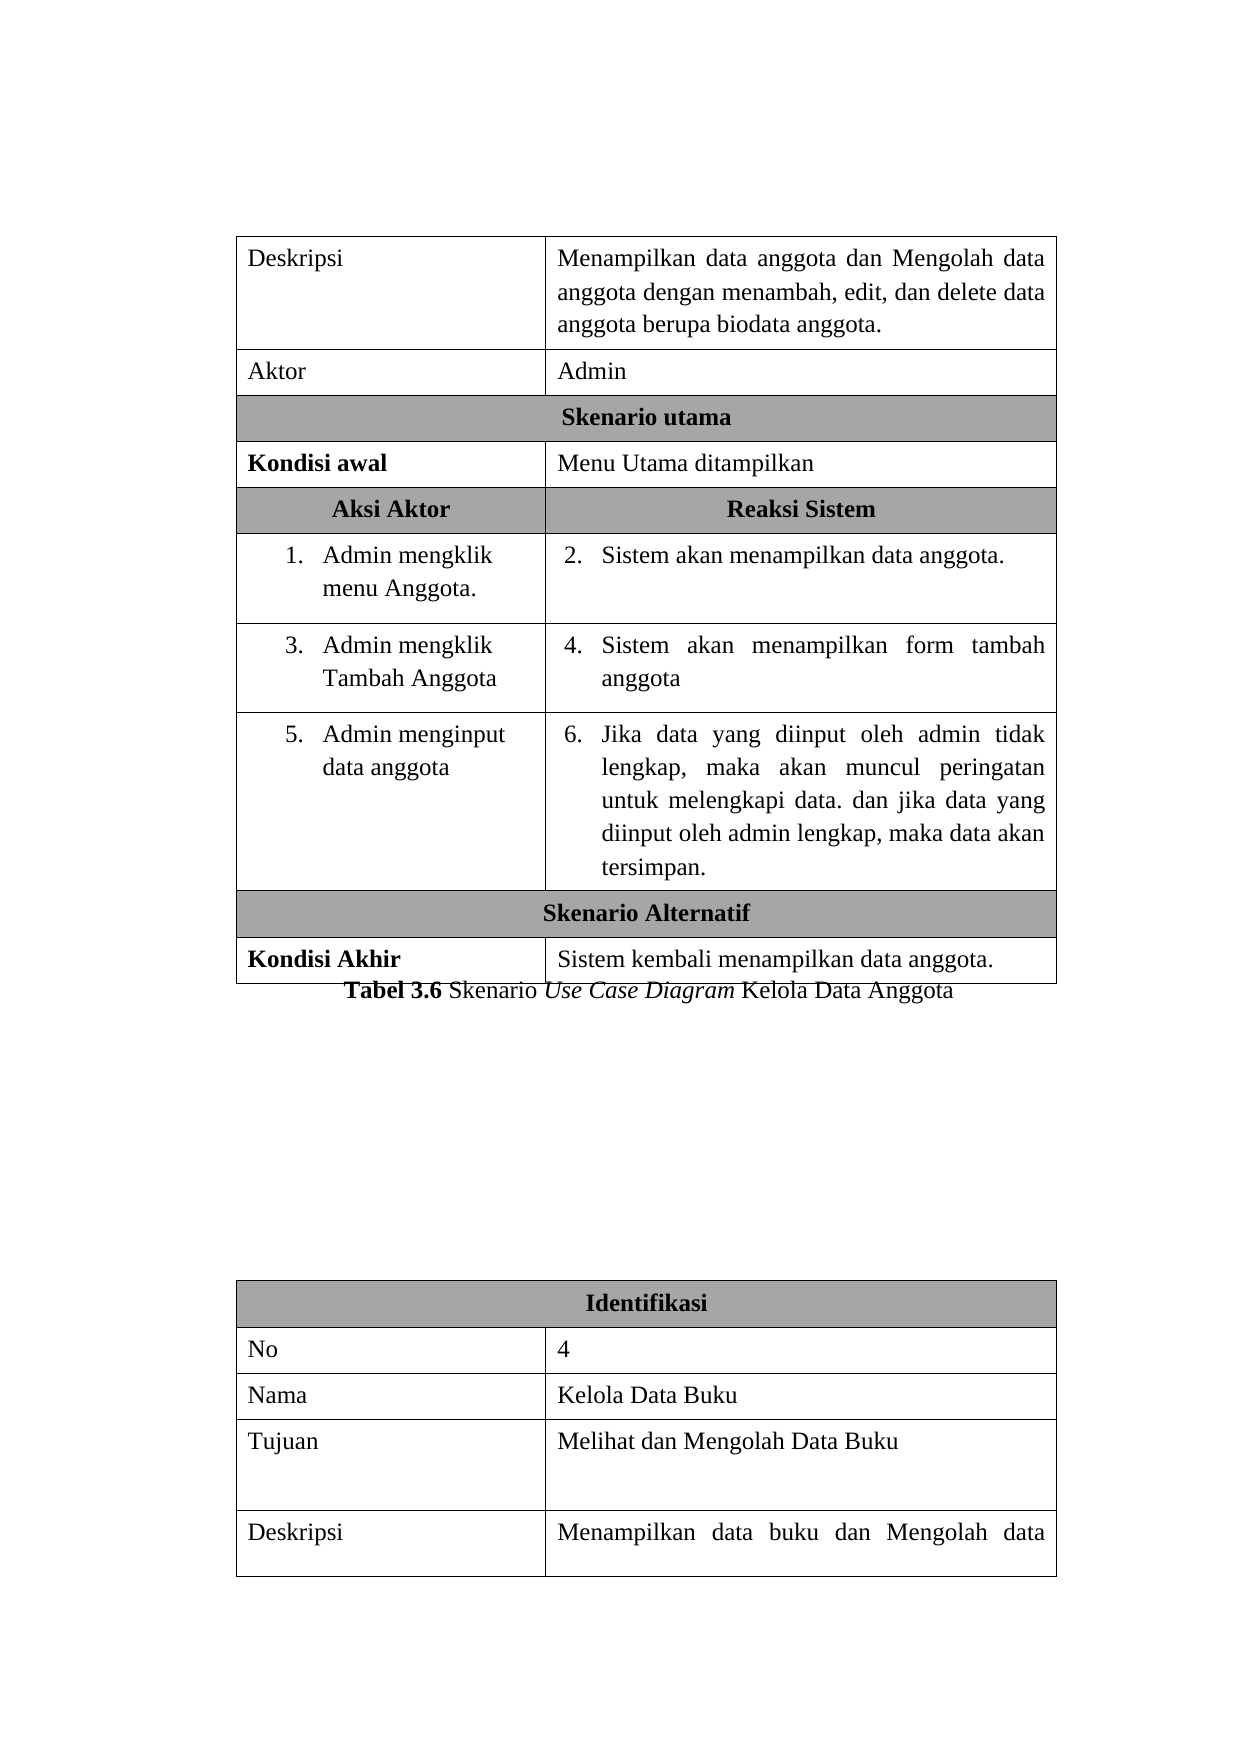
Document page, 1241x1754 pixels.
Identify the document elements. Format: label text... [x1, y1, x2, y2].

table_cell Menampilkan data buku dan Mengolah data buku dengan menambah, edit, dan delete data buku. [546, 1511, 1056, 1576]
table_cell Admin menginput data anggota [237, 713, 545, 890]
table_cell Menu Utama ditampilkan [546, 442, 1056, 487]
table_cell Admin [546, 350, 1056, 394]
table_cell Kondisi Akhir [237, 938, 545, 983]
table_cell Nama [237, 1374, 545, 1419]
table_cell Jika data yang diinput oleh admin tidak lengkap, maka akan muncul peringatan untuk melengkapi data. dan jika data yang diinput oleh admin lengkap, maka data akan tersimpan. [546, 713, 1056, 890]
table_cell Admin mengklik Tambah Anggota [237, 624, 545, 712]
table_cell Deskripsi [237, 237, 545, 348]
table_cell Sistem akan menampilkan data anggota. [546, 534, 1056, 623]
table_header Identifikasi [237, 1281, 1056, 1327]
table_cell Melihat dan Mengolah Data Buku [546, 1420, 1056, 1510]
table_cell Skenario utama [237, 396, 1056, 441]
table_cell Sistem akan menampilkan form tambah anggota [546, 624, 1056, 712]
table_cell Sistem kembali menampilkan data anggota. [546, 938, 1056, 983]
table_cell Kelola Data Buku [546, 1374, 1056, 1419]
table_cell 4 [546, 1328, 1056, 1373]
table_cell Aksi Aktor [237, 488, 545, 533]
table_cell Kondisi awal [237, 442, 545, 487]
table_cell No [237, 1328, 545, 1373]
table_cell Reaksi Sistem [546, 488, 1056, 533]
table_cell Aktor [237, 350, 545, 394]
table_cell Deskripsi [237, 1511, 545, 1576]
table_cell Skenario Alternatif [237, 891, 1056, 937]
table_cell Tujuan [237, 1420, 545, 1510]
table_cell Menampilkan data anggota dan Mengolah data anggota dengan menambah, edit, dan delete data anggota berupa biodata anggota. [546, 237, 1056, 348]
table_cell Admin mengklik menu Anggota. [237, 534, 545, 623]
